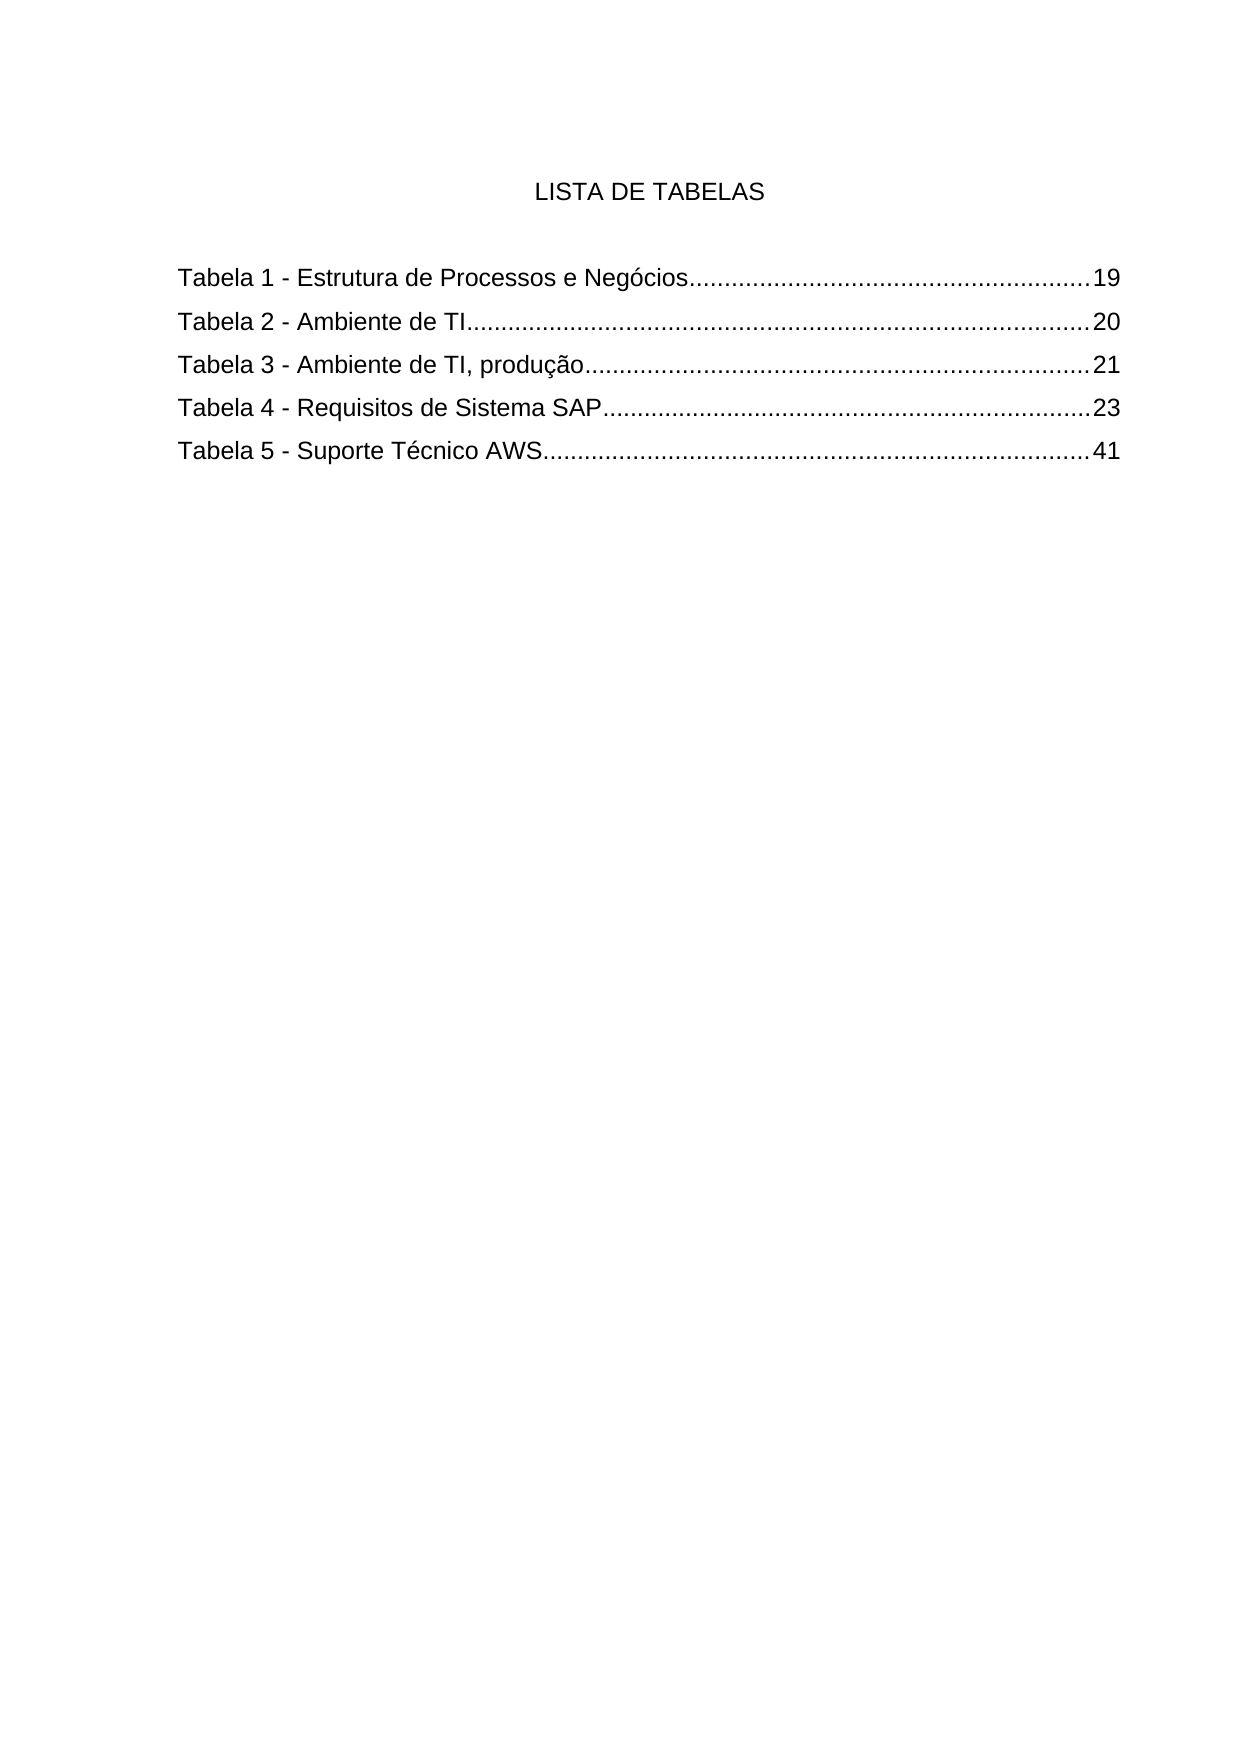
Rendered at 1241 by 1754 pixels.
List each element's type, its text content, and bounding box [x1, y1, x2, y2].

text LISTA DE TABELAS [177, 177, 1122, 206]
text Tabela 4 - Requisitos de Sistema SAP 23 [177, 393, 1122, 422]
text Tabela 3 - Ambiente de TI, produção 21 [177, 350, 1122, 378]
text Tabela 1 - Estrutura de Processos e Negócios 19 [177, 263, 1122, 292]
text Tabela 2 - Ambiente de TI 20 [177, 307, 1122, 335]
text Tabela 5 - Suporte Técnico AWS 41 [177, 436, 1122, 465]
